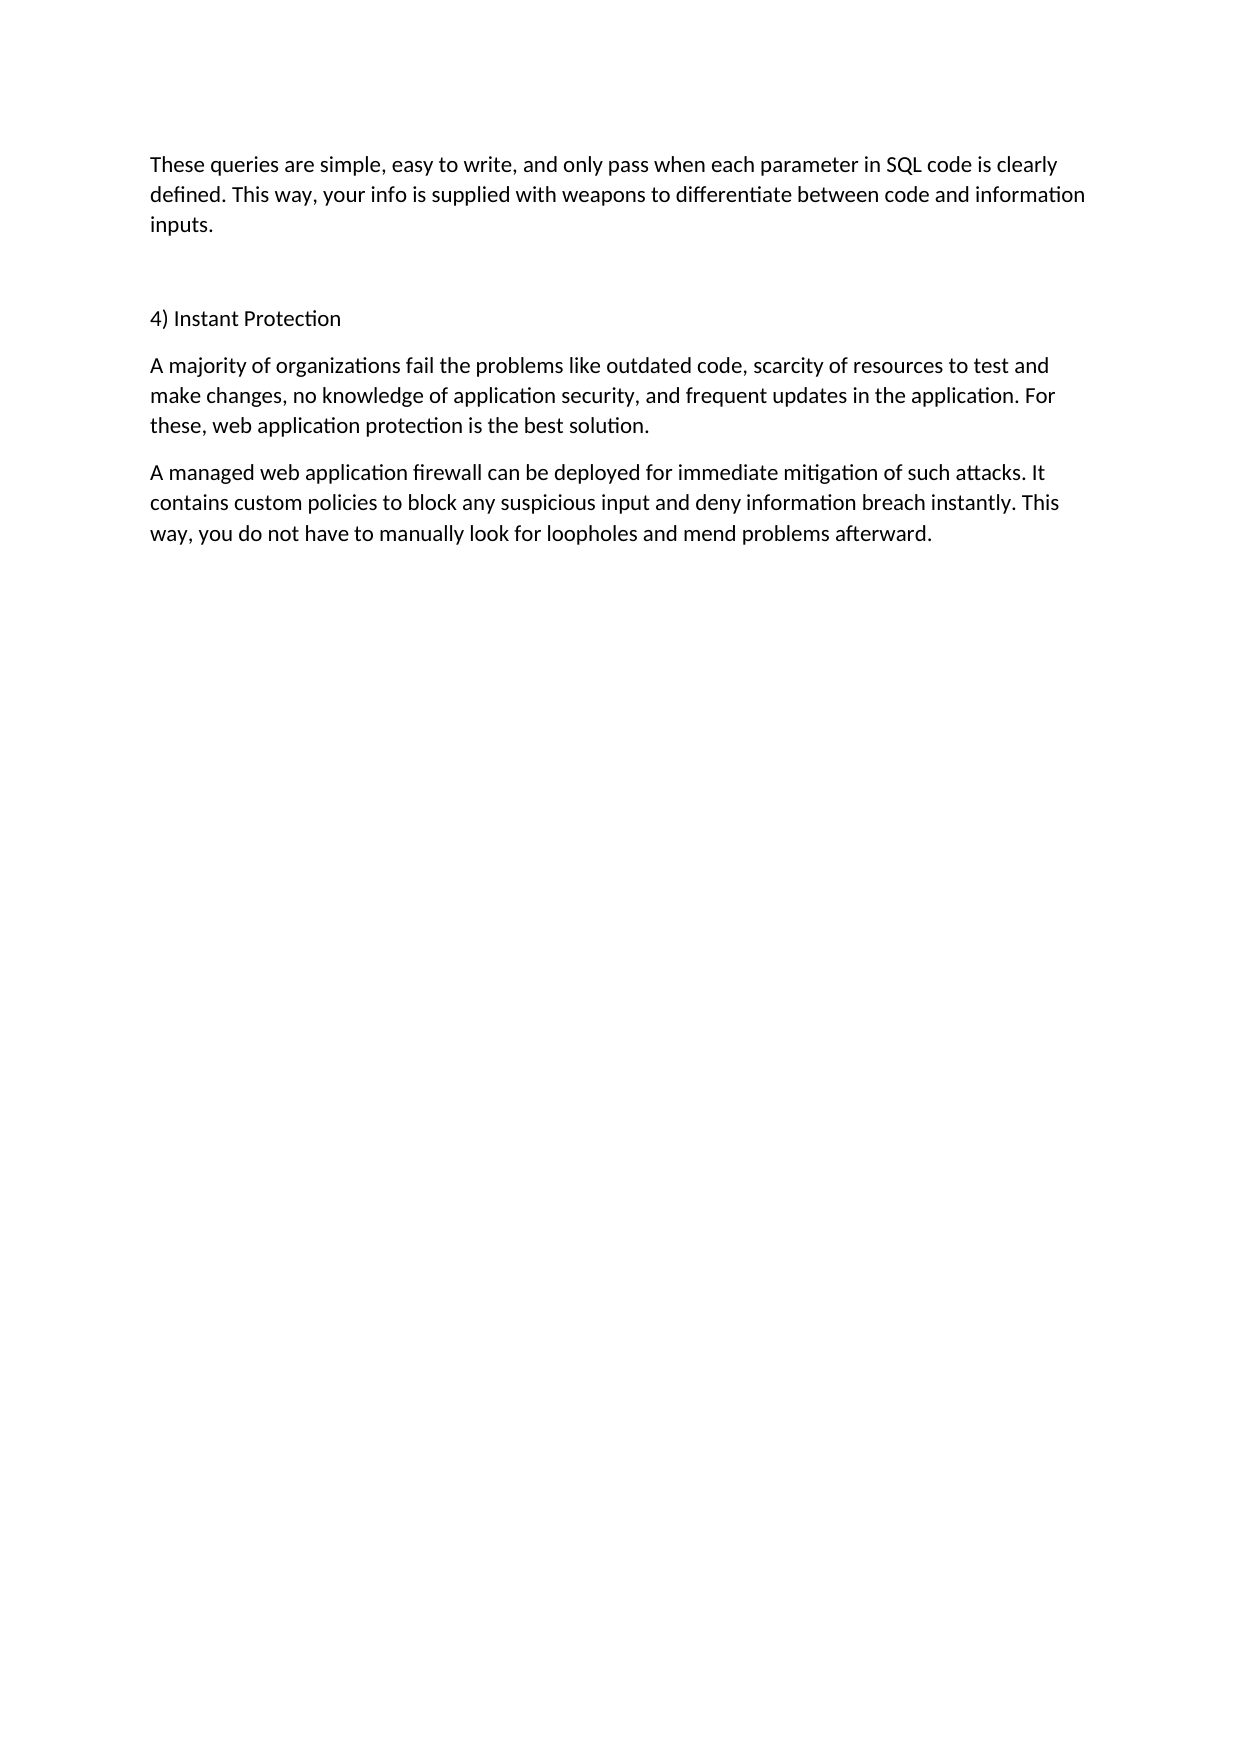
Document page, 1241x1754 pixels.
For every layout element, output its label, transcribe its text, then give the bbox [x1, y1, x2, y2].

text A majority of organizations fail the problems like outdated code, scarcity of resources to test and make changes, no knowledge of application security, and frequent updates in the application. For these, web application protection is the best solution. [150, 351, 1090, 439]
text 4) Instant Protection [150, 304, 1090, 332]
text These queries are simple, easy to write, and only pass when each parameter in SQL code is clearly defined. This way, your info is supplied with weapons to differentiate between code and information inputs. [150, 150, 1090, 238]
text A managed web application firewall can be deployed for immediate mitigation of such attacks. It contains custom policies to block any suspicious input and deny information breach instantly. This way, you do not have to manually look for loopholes and mend problems afterward. [150, 458, 1090, 547]
